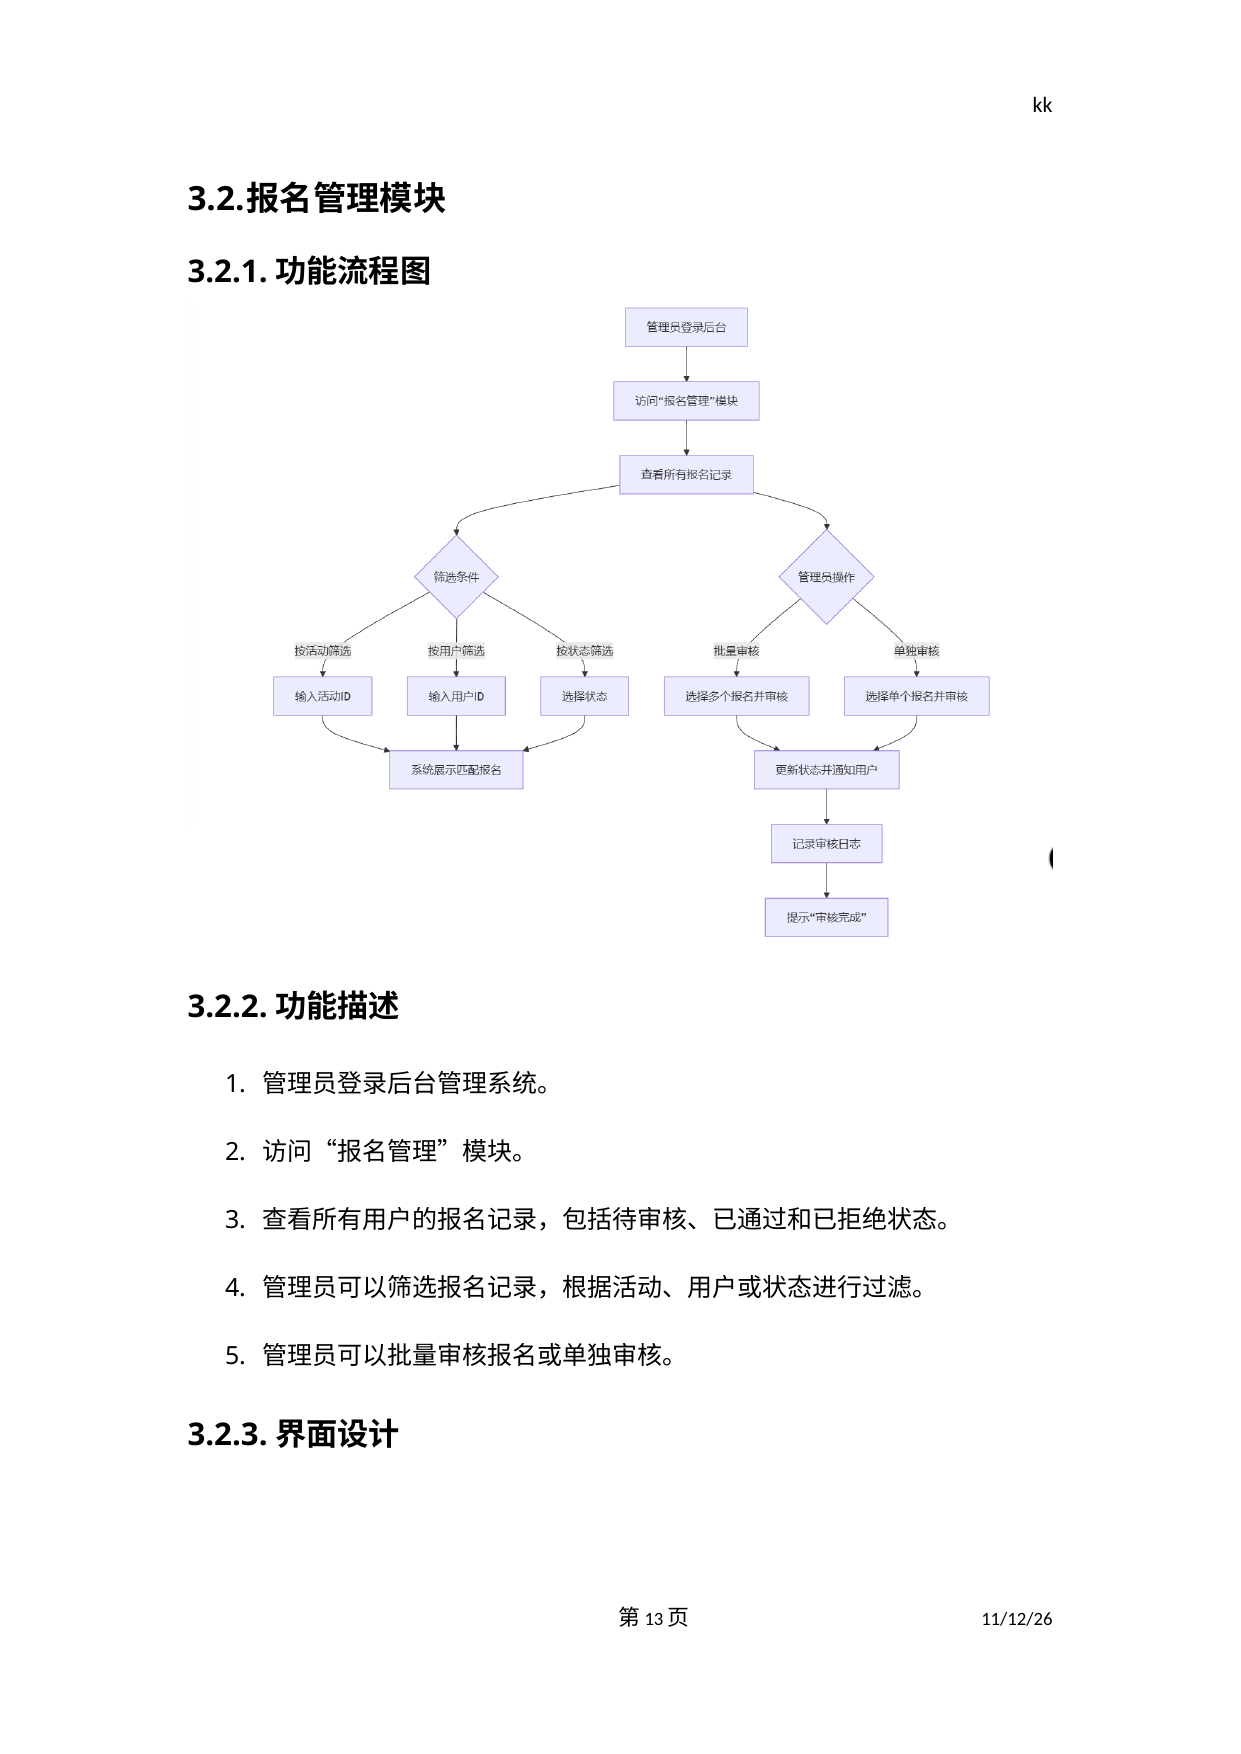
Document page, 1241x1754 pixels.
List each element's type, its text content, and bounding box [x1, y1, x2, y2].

subtitle 功能描述 [187, 970, 1053, 1038]
list 管理员可以筛选报名记录，根据活动、用户或状态进行过滤。 [225, 1252, 1053, 1320]
list 访问“报名管理”模块。 [225, 1116, 1053, 1184]
list 查看所有用户的报名记录，包括待审核、已通过和已拒绝状态。 [225, 1184, 1053, 1252]
subtitle 界面设计 [187, 1398, 1053, 1466]
subtitle 功能流程图 [187, 235, 1053, 302]
picture [187, 302, 1053, 945]
subtitle 报名管理模块 [187, 162, 1053, 230]
list 管理员可以批量审核报名或单独审核。 [225, 1320, 1053, 1388]
list 管理员登录后台管理系统。 [225, 1048, 1053, 1116]
